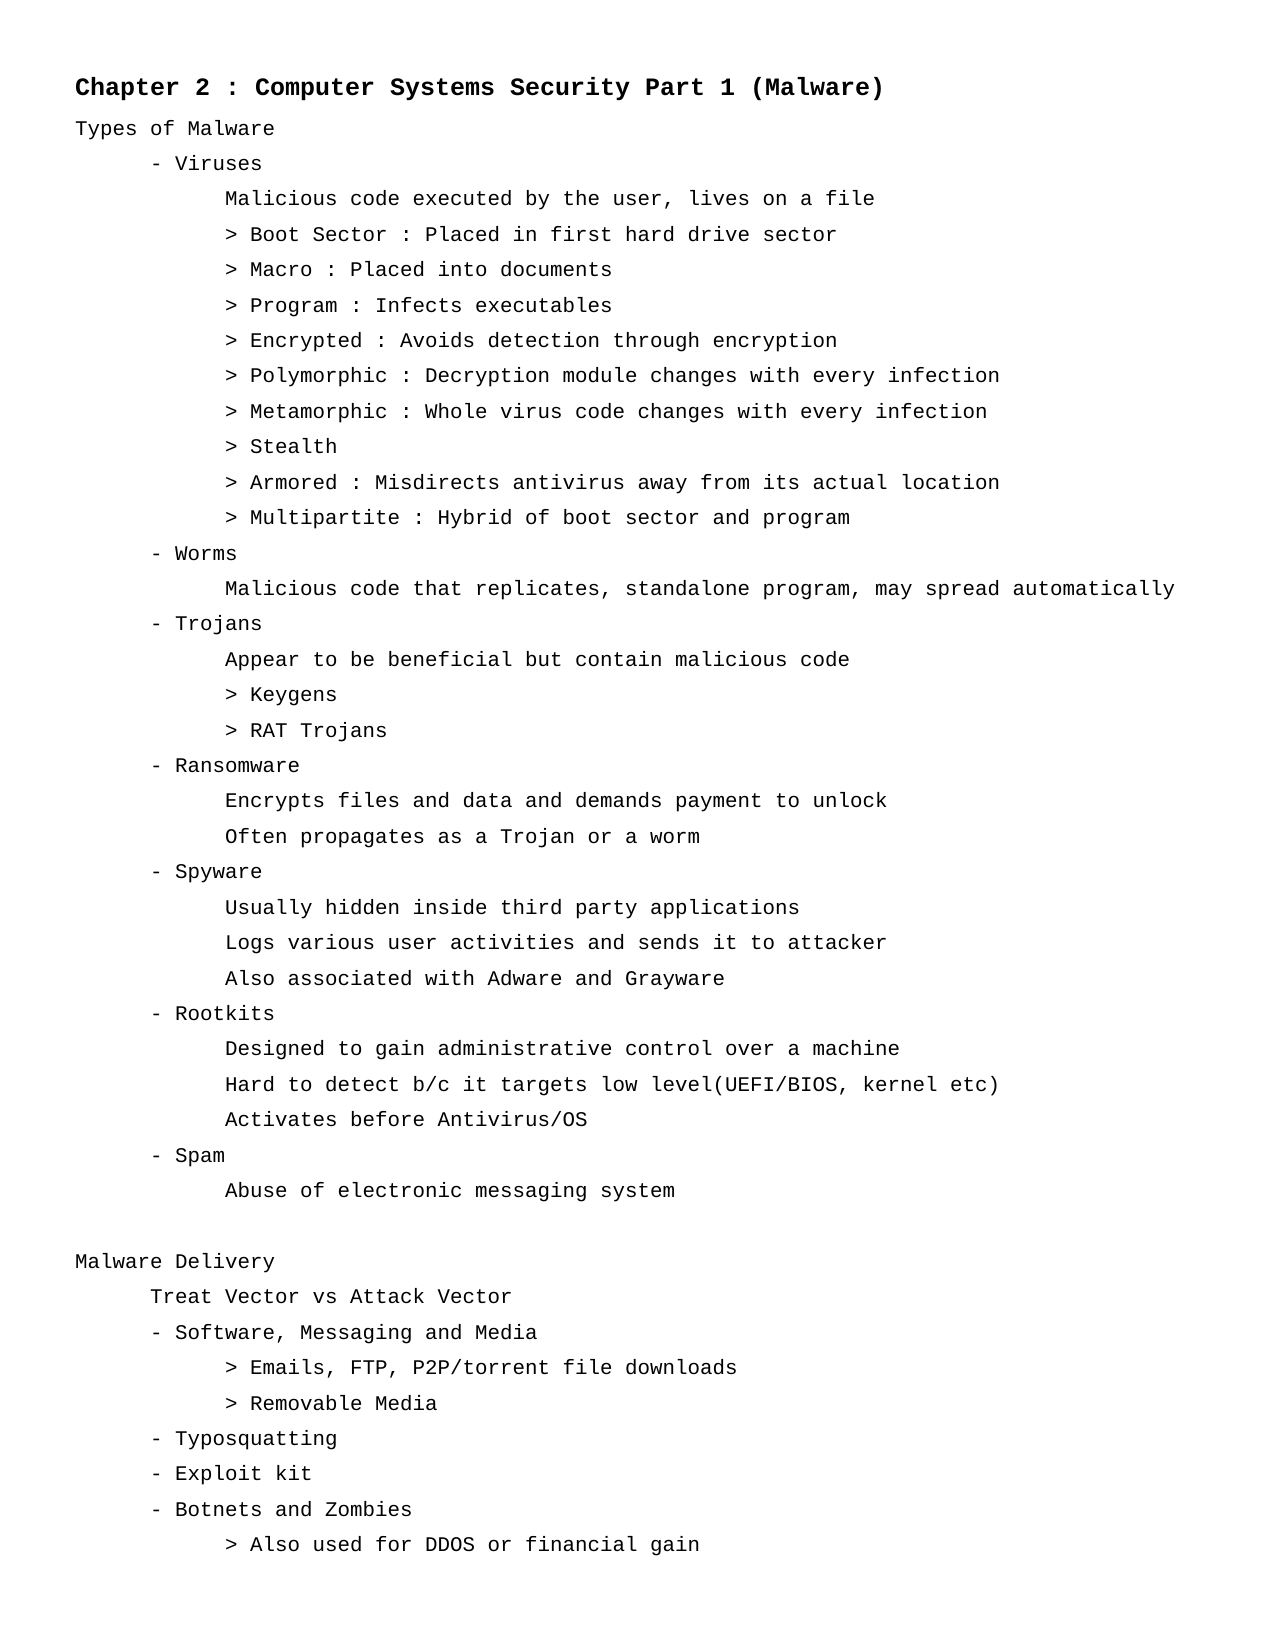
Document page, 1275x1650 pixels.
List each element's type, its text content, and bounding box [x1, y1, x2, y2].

text Also associated with Adware and Grayware [75, 967, 1200, 991]
text Activates before Antivirus/OS [75, 1109, 1200, 1133]
text - Trojans [75, 613, 1200, 637]
text > Encrypted : Avoids detection through encryption [75, 330, 1200, 354]
text > Macro : Placed into documents [75, 259, 1200, 283]
text > RAT Trojans [75, 719, 1200, 743]
text Appear to be beneficial but contain malicious code [75, 649, 1200, 672]
text > Boot Sector : Placed in first hard drive sector [75, 224, 1200, 247]
text - Software, Messaging and Media [75, 1322, 1200, 1345]
text - Spyware [75, 861, 1200, 885]
text Chapter 2 : Computer Systems Security Part 1 (Malware) [75, 75, 1200, 103]
text Treat Vector vs Attack Vector [75, 1286, 1200, 1310]
text Malicious code executed by the user, lives on a file [75, 188, 1200, 212]
text - Typosquatting [75, 1428, 1200, 1452]
text Encrypts files and data and demands payment to unlock [75, 790, 1200, 814]
text > Keygens [75, 684, 1200, 708]
text Malicious code that replicates, standalone program, may spread automatically [150, 578, 1200, 602]
text > Polymorphic : Decryption module changes with every infection [75, 365, 1200, 389]
text Designed to gain administrative control over a machine [75, 1038, 1200, 1062]
text - Exploit kit [75, 1463, 1200, 1487]
text > Metamorphic : Whole virus code changes with every infection [75, 401, 1200, 424]
text > Armored : Misdirects antivirus away from its actual location [75, 472, 1200, 495]
text Hard to detect b/c it targets low level(UEFI/BIOS, kernel etc) [75, 1074, 1200, 1097]
text - Botnets and Zombies [75, 1499, 1200, 1522]
text - Spam [75, 1144, 1200, 1168]
text - Rootkits [75, 1003, 1200, 1027]
text > Stealth [75, 436, 1200, 460]
text Logs various user activities and sends it to attacker [75, 932, 1200, 956]
text Malware Delivery [75, 1251, 1200, 1274]
text Abuse of electronic messaging system [75, 1180, 1200, 1204]
text > Also used for DDOS or financial gain [75, 1534, 1200, 1558]
text > Multipartite : Hybrid of boot sector and program [75, 507, 1200, 531]
text - Viruses [75, 153, 1200, 177]
text Types of Malware [75, 117, 1200, 141]
text > Removable Media [75, 1392, 1200, 1416]
text Usually hidden inside third party applications [75, 897, 1200, 920]
text > Program : Infects executables [75, 294, 1200, 318]
text > Emails, FTP, P2P/torrent file downloads [75, 1357, 1200, 1381]
text Often propagates as a Trojan or a worm [75, 826, 1200, 849]
text - Ransomware [75, 755, 1200, 779]
text - Worms [75, 542, 1200, 566]
